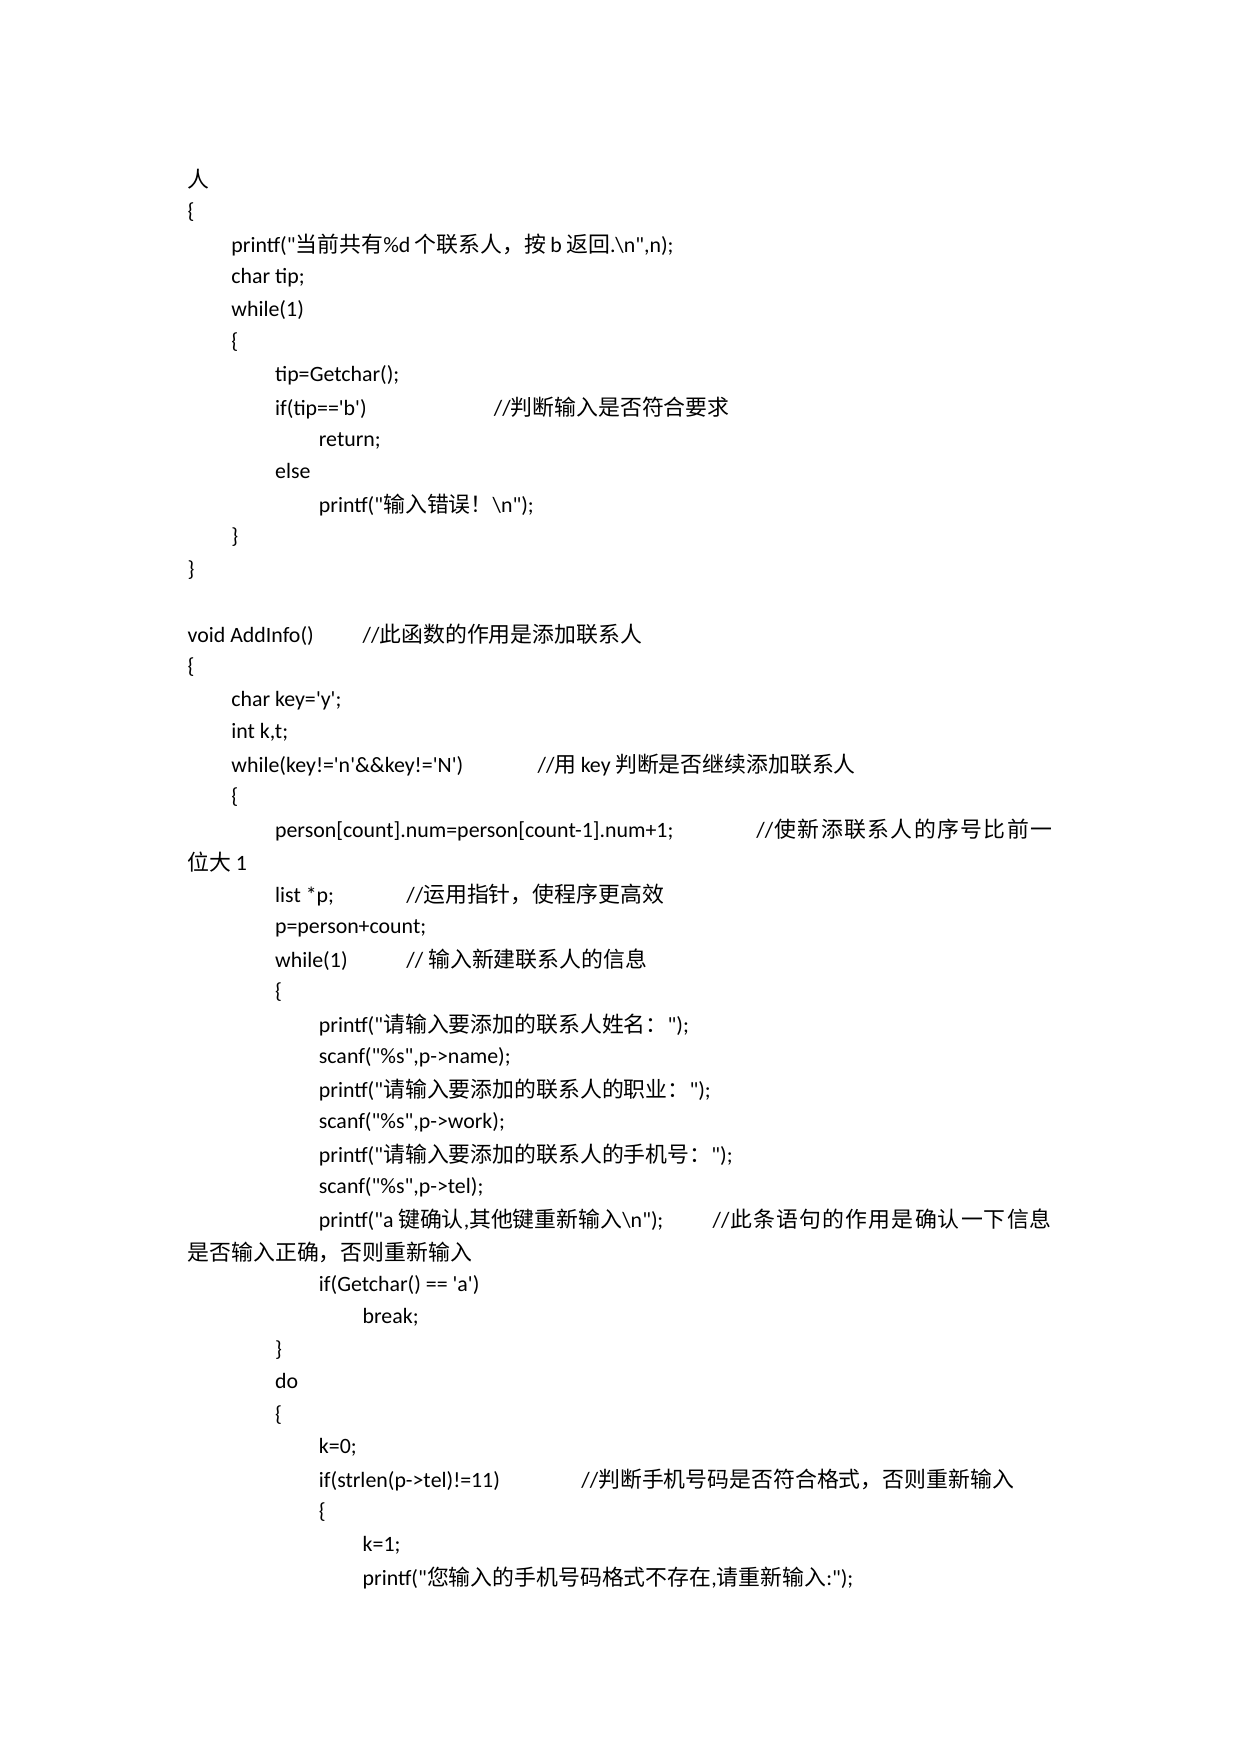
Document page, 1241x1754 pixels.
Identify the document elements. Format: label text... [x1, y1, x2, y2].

text while(1) // 输入新建联系人的信息 [187, 942, 1053, 974]
text int k,t; [187, 714, 1053, 747]
text if(tip=='b') //判断输入是否符合要求 [187, 389, 1053, 422]
text scanf("%s",p->tel); [187, 1169, 1053, 1202]
text { [187, 1494, 1053, 1527]
text { [187, 1397, 1053, 1429]
text printf("输入错误！\n"); [187, 487, 1053, 519]
text { [187, 974, 1053, 1007]
text void AddInfo() //此函数的作用是添加联系人 [187, 617, 1053, 649]
text { [187, 649, 1053, 682]
text break; [187, 1299, 1053, 1332]
text if(Getchar() == 'a') [187, 1267, 1053, 1299]
text } [187, 552, 1053, 584]
text k=0; [187, 1429, 1053, 1462]
text char key='y'; [187, 682, 1053, 714]
text if(strlen(p->tel)!=11) //判断手机号码是否符合格式，否则重新输入 [187, 1462, 1053, 1494]
text char tip; [187, 259, 1053, 292]
text printf("请输入要添加的联系人姓名："); [187, 1007, 1053, 1039]
text while(key!='n'&&key!='N') //用key判断是否继续添加联系人 [187, 747, 1053, 779]
text { [187, 194, 1053, 227]
text printf("您输入的手机号码格式不存在,请重新输入:"); [187, 1559, 1053, 1592]
text } [187, 1332, 1053, 1364]
text person[count].num=person[count-1].num+1; //使新添联系人的序号比前一位大1 [187, 812, 1053, 877]
text k=1; [187, 1527, 1053, 1559]
text else [187, 454, 1053, 487]
text while(1) [187, 292, 1053, 324]
text scanf("%s",p->name); [187, 1039, 1053, 1072]
text { [187, 324, 1053, 357]
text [187, 162, 1053, 194]
text { [187, 779, 1053, 812]
text printf("请输入要添加的联系人的职业："); [187, 1072, 1053, 1104]
text printf("请输入要添加的联系人的手机号："); [187, 1137, 1053, 1169]
text } [187, 519, 1053, 552]
text printf("当前共有%d个联系人，按b返回.\n",n); [187, 227, 1053, 259]
text scanf("%s",p->work); [187, 1104, 1053, 1137]
text printf("a键确认,其他键重新输入\n"); //此条语句的作用是确认一下信息是否输入正确，否则重新输入 [187, 1202, 1053, 1267]
text list *p; //运用指针，使程序更高效 [187, 877, 1053, 909]
text return; [187, 422, 1053, 454]
text p=person+count; [187, 909, 1053, 942]
text tip=Getchar(); [187, 357, 1053, 389]
text do [187, 1364, 1053, 1397]
